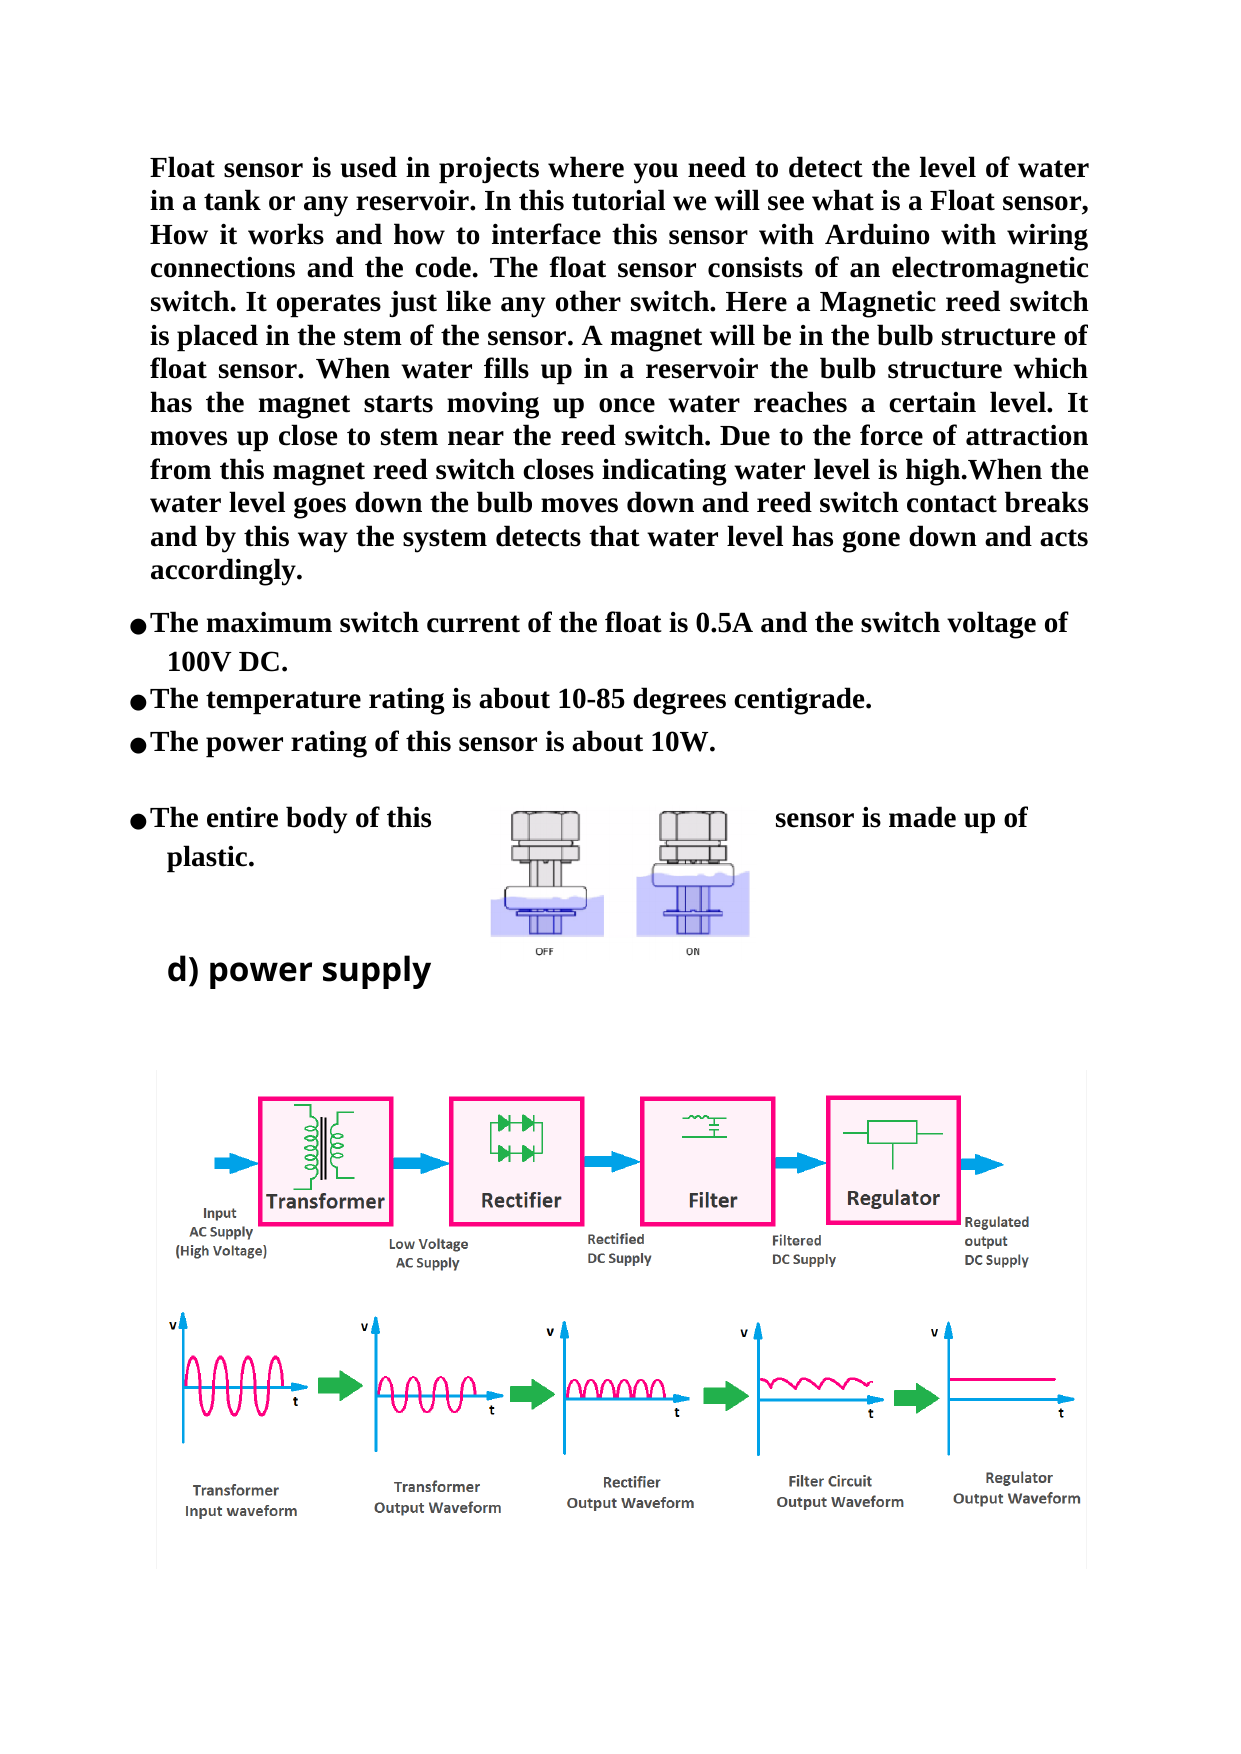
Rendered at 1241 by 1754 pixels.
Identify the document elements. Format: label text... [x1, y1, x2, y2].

list The entire body of this sensor is made up of plastic. [757, 797, 1090, 873]
list The entire body of this sensor is made up of plastic. [129, 797, 484, 873]
list The maximum switch current of the float is 0.5A and the switch voltage of 100V DC. [129, 602, 1090, 678]
text Float sensor is used in projects where you need to detect the level of water in a tank or any reservoir. In this tutorial we will see what is a Float sensor, How it works and how to interface this sensor with Arduino with wiring connections and the code. The float sensor consists of an electromagnetic switch. It operates just like any other switch. Here a Magnetic reed switch is placed in the stem of the sensor. A magnet will be in the bulb structure of float sensor. When water fills up in a reservoir the bulb structure which has the magnet starts moving up once water reaches a certain level. It moves up close to stem near the reed switch. Due to the force of attraction from this magnet reed switch closes indicating water level is high.When the water level goes down the bulb moves down and reed switch contact breaks and by this way the system detects that water level has gone down and acts accordingly. [150, 150, 1090, 586]
list The temperature rating is about 10-85 degrees centigrade. [129, 678, 1090, 721]
picture [150, 1070, 1091, 1569]
text d) power supply [167, 946, 1090, 992]
picture [484, 788, 757, 966]
list The power rating of this sensor is about 10W. [129, 721, 1090, 763]
